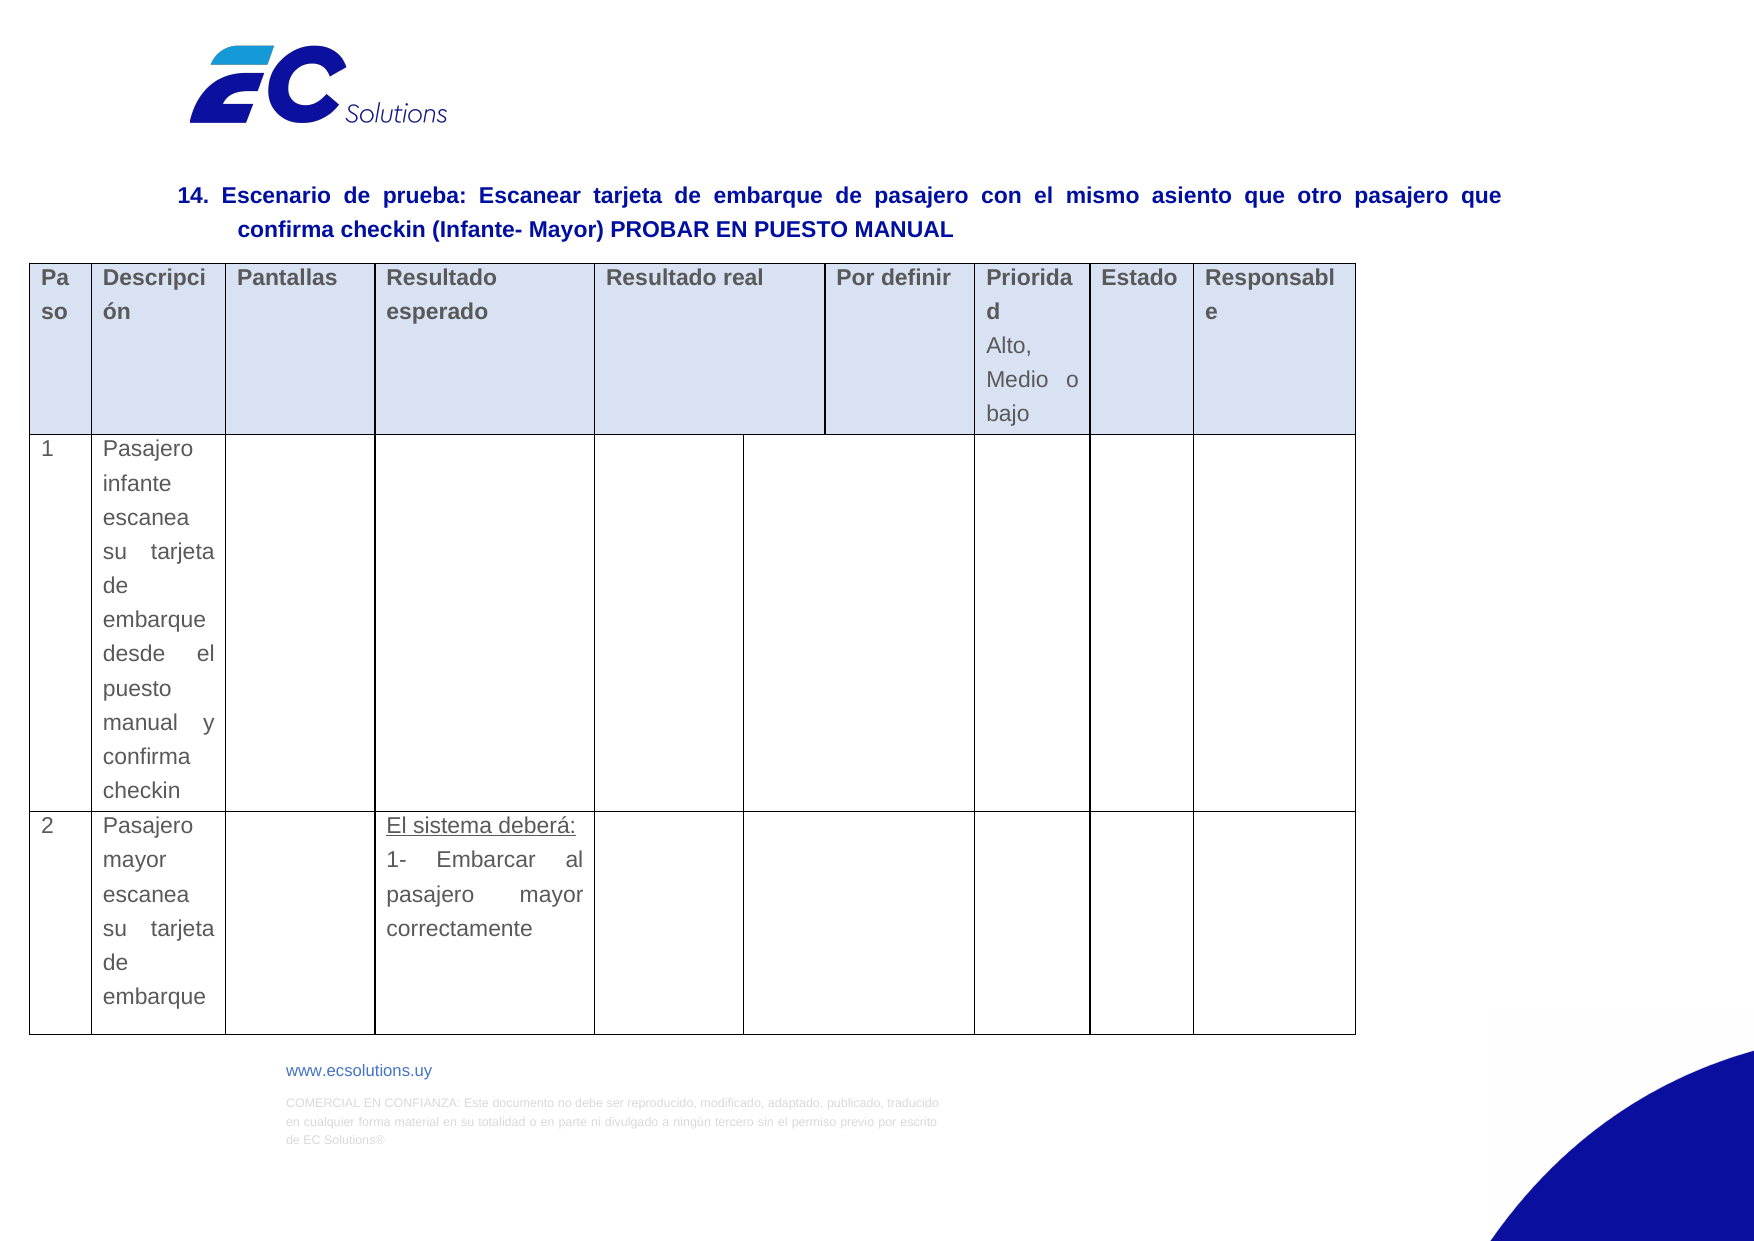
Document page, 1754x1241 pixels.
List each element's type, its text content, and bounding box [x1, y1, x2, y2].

table_cell [1091, 812, 1193, 1033]
table_cell [226, 435, 374, 811]
table_cell [1194, 435, 1355, 811]
table_cell [226, 812, 374, 1033]
table_cell Pasajero infante escanea su tarjeta de embarque desde el puesto manual y confirma checkin [92, 435, 225, 811]
table_cell [1194, 812, 1355, 1033]
table_cell Pasajero mayor escanea su tarjeta de embarque desde el puesto manual con el mismo asiento del pasajero infante embarcado en el paso anterior [92, 812, 225, 1033]
picture [189, 45, 448, 123]
table_cell [376, 435, 594, 811]
table_cell [595, 435, 743, 811]
table_cell El sistema deberá: 1- Embarcar al pasajero mayor correctamente [376, 812, 594, 1033]
table_header Pantallas [226, 264, 374, 434]
table_header Resultado esperado [376, 264, 594, 434]
table_header Estado [1091, 264, 1193, 434]
table_cell [975, 812, 1089, 1033]
table_cell 2 [30, 812, 91, 1033]
table_cell [595, 812, 743, 1033]
subtitle 14. Escenario de prueba: Escanear tarjeta de embarque de pasajero con el mismo asiento que otro pasajero que confirma checkin (Infante- Mayor) PROBAR EN PUESTO MANUAL [177, 182, 1503, 242]
table_cell [1091, 435, 1193, 811]
picture [1488, 1008, 1754, 1241]
table_cell [744, 812, 974, 1033]
table_cell [975, 435, 1089, 811]
table_header Resultado real [595, 264, 824, 434]
table_header Responsable [1194, 264, 1355, 434]
table_header Paso [30, 264, 91, 434]
table_cell 1 [30, 435, 91, 811]
table_header Descripción [92, 264, 225, 434]
table_header Prioridad Alto, Medio o bajo [975, 264, 1089, 434]
table_header Por definir [826, 264, 974, 434]
table_cell [744, 435, 974, 811]
